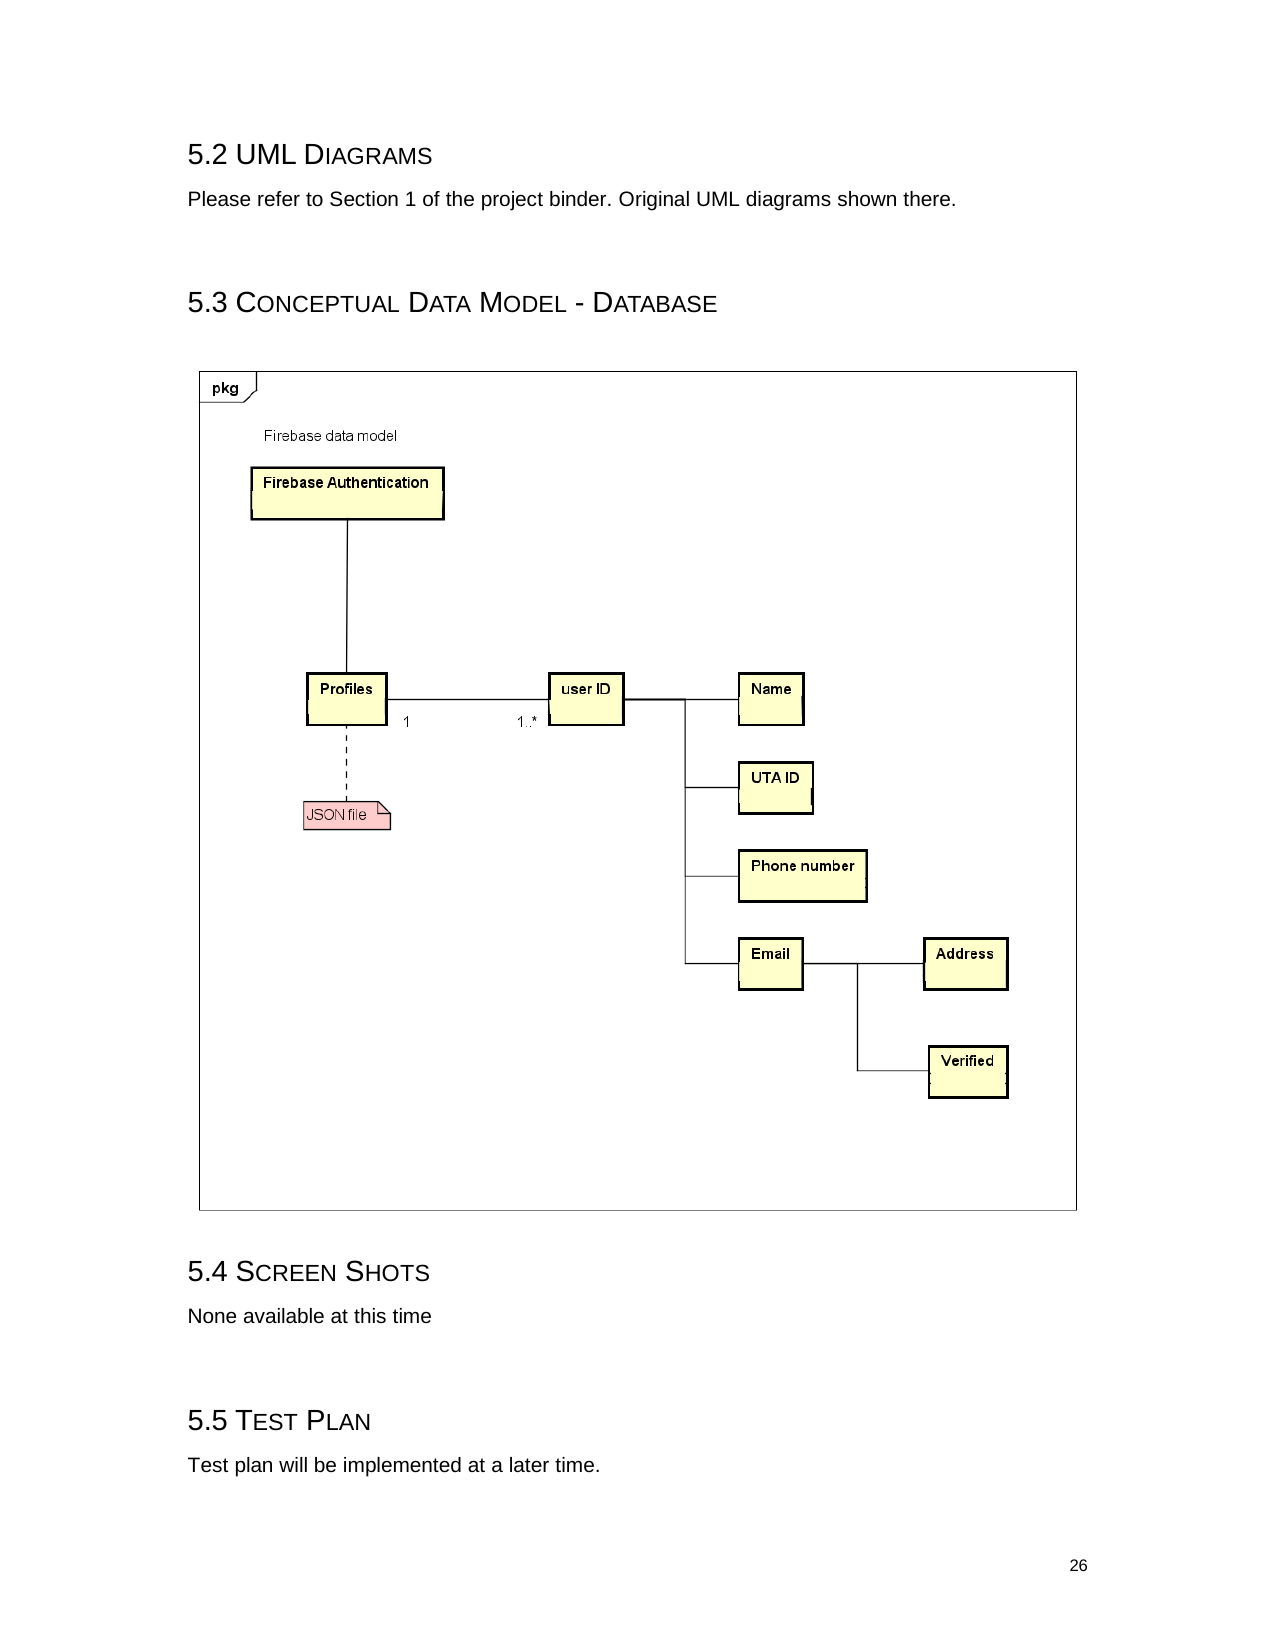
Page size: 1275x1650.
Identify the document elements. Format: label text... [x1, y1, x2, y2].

text Please refer to Section 1 of the project binder. Original UML diagrams shown there. [187, 187, 1087, 211]
subtitle 5.3 Conceptual Data Model - Database [187, 285, 1087, 319]
text None available at this time [187, 1304, 1087, 1328]
picture [187, 359, 1088, 1221]
subtitle 5.4 Screen Shots [187, 1254, 1087, 1288]
subtitle 5.2 UML Diagrams [187, 137, 1087, 171]
subtitle 5.5 Test Plan [187, 1402, 1087, 1436]
text Test plan will be implemented at a later time. [150, 1453, 1087, 1477]
